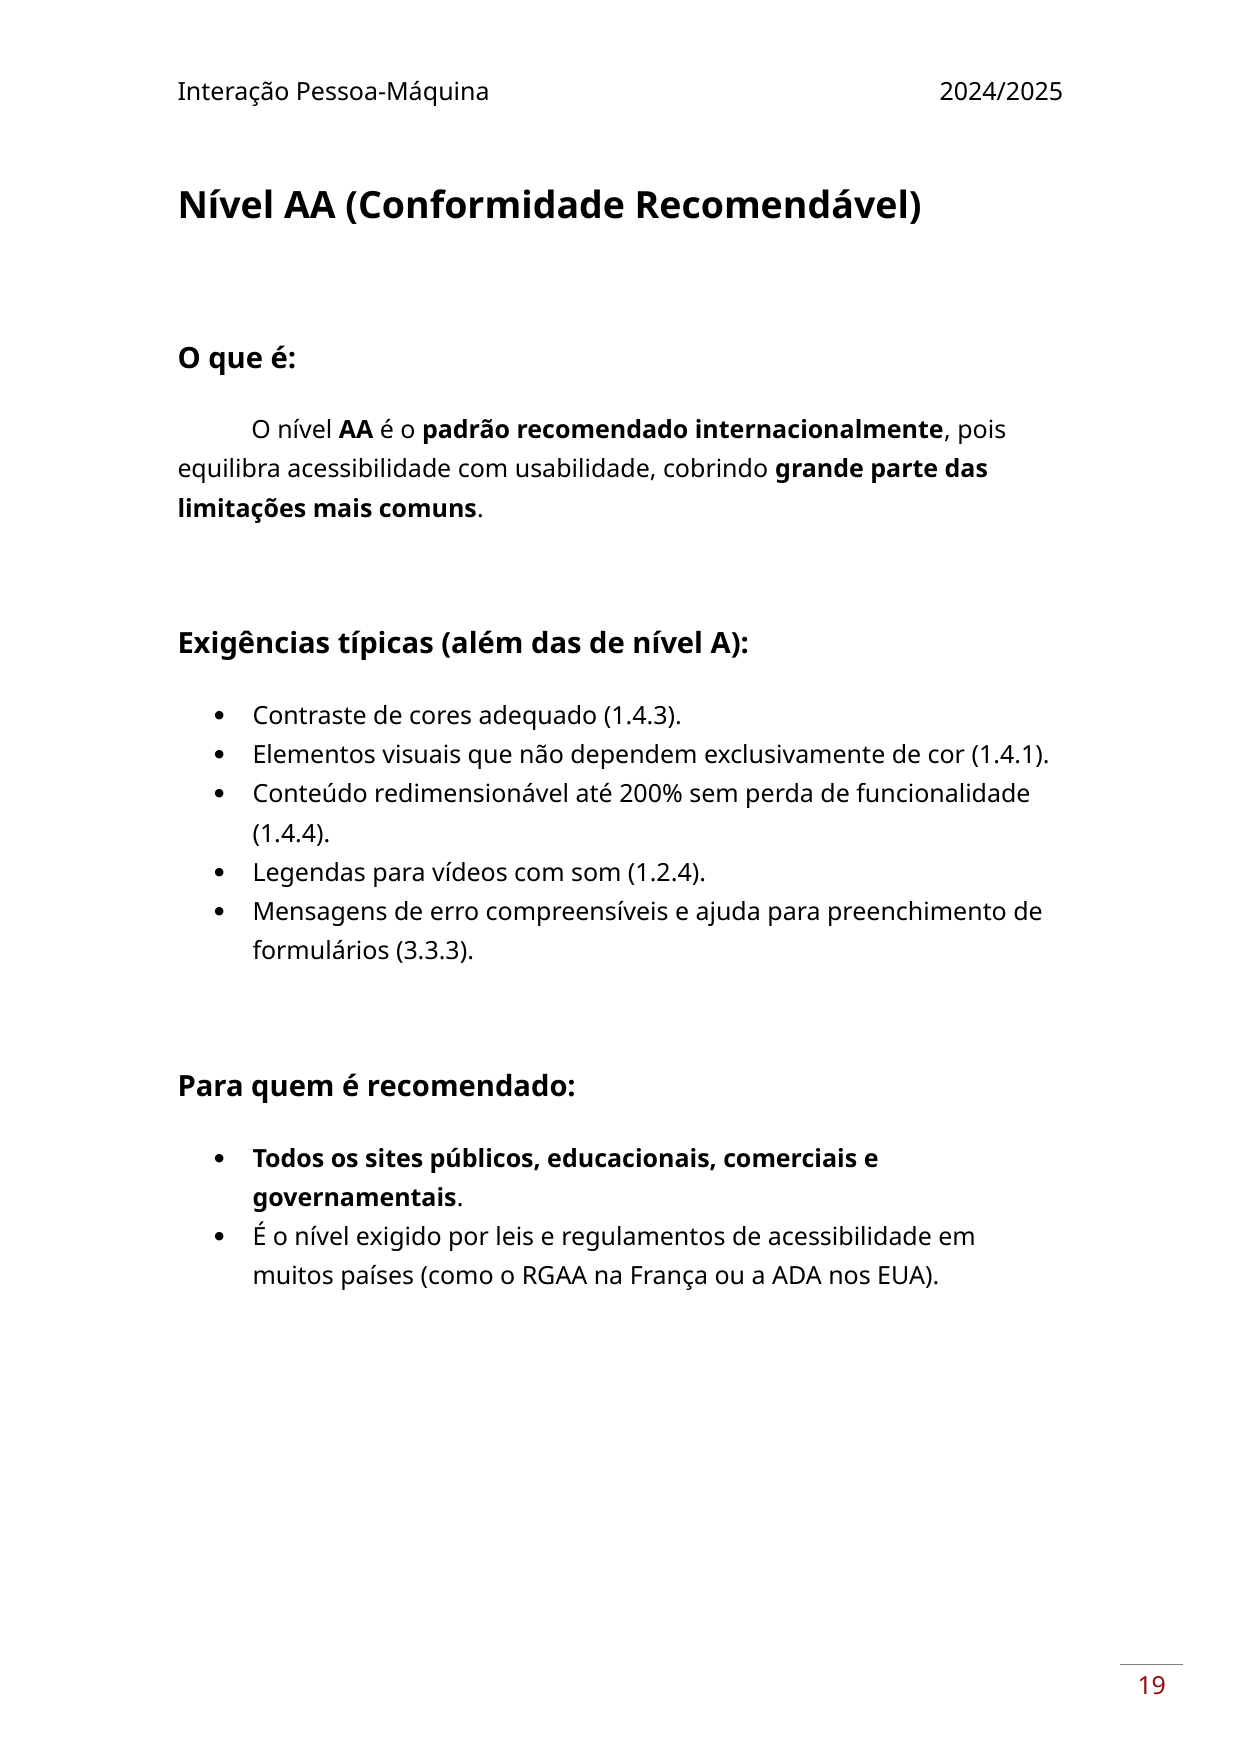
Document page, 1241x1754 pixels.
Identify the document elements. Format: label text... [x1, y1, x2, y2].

list Todos os sites públicos, educacionais, comerciais e governamentais. [215, 1140, 1063, 1213]
subtitle Exigências típicas (além das de nível A): [177, 623, 1063, 662]
list Mensagens de erro compreensíveis e ajuda para preenchimento de formulários (3.3.3). [215, 893, 1063, 967]
list Contraste de cores adequado (1.4.3). [215, 698, 1063, 732]
subtitle Nível AA (Conformidade Recomendável) [177, 179, 1063, 230]
subtitle O que é: [177, 337, 1063, 377]
text O nível AA é o padrão recomendado internacionalmente, pois equilibra acessibilidade com usabilidade, cobrindo grande parte das limitações mais comuns. [177, 412, 1063, 524]
list Conteúdo redimensionável até 200% sem perda de funcionalidade (1.4.4). [215, 776, 1063, 849]
list Legendas para vídeos com som (1.2.4). [215, 854, 1063, 888]
list Elementos visuais que não dependem exclusivamente de cor (1.4.1). [215, 737, 1063, 771]
list É o nível exigido por leis e regulamentos de acessibilidade em muitos países (como o RGAA na França ou a ADA nos EUA). [215, 1218, 1063, 1292]
subtitle Para quem é recomendado: [177, 1065, 1063, 1105]
